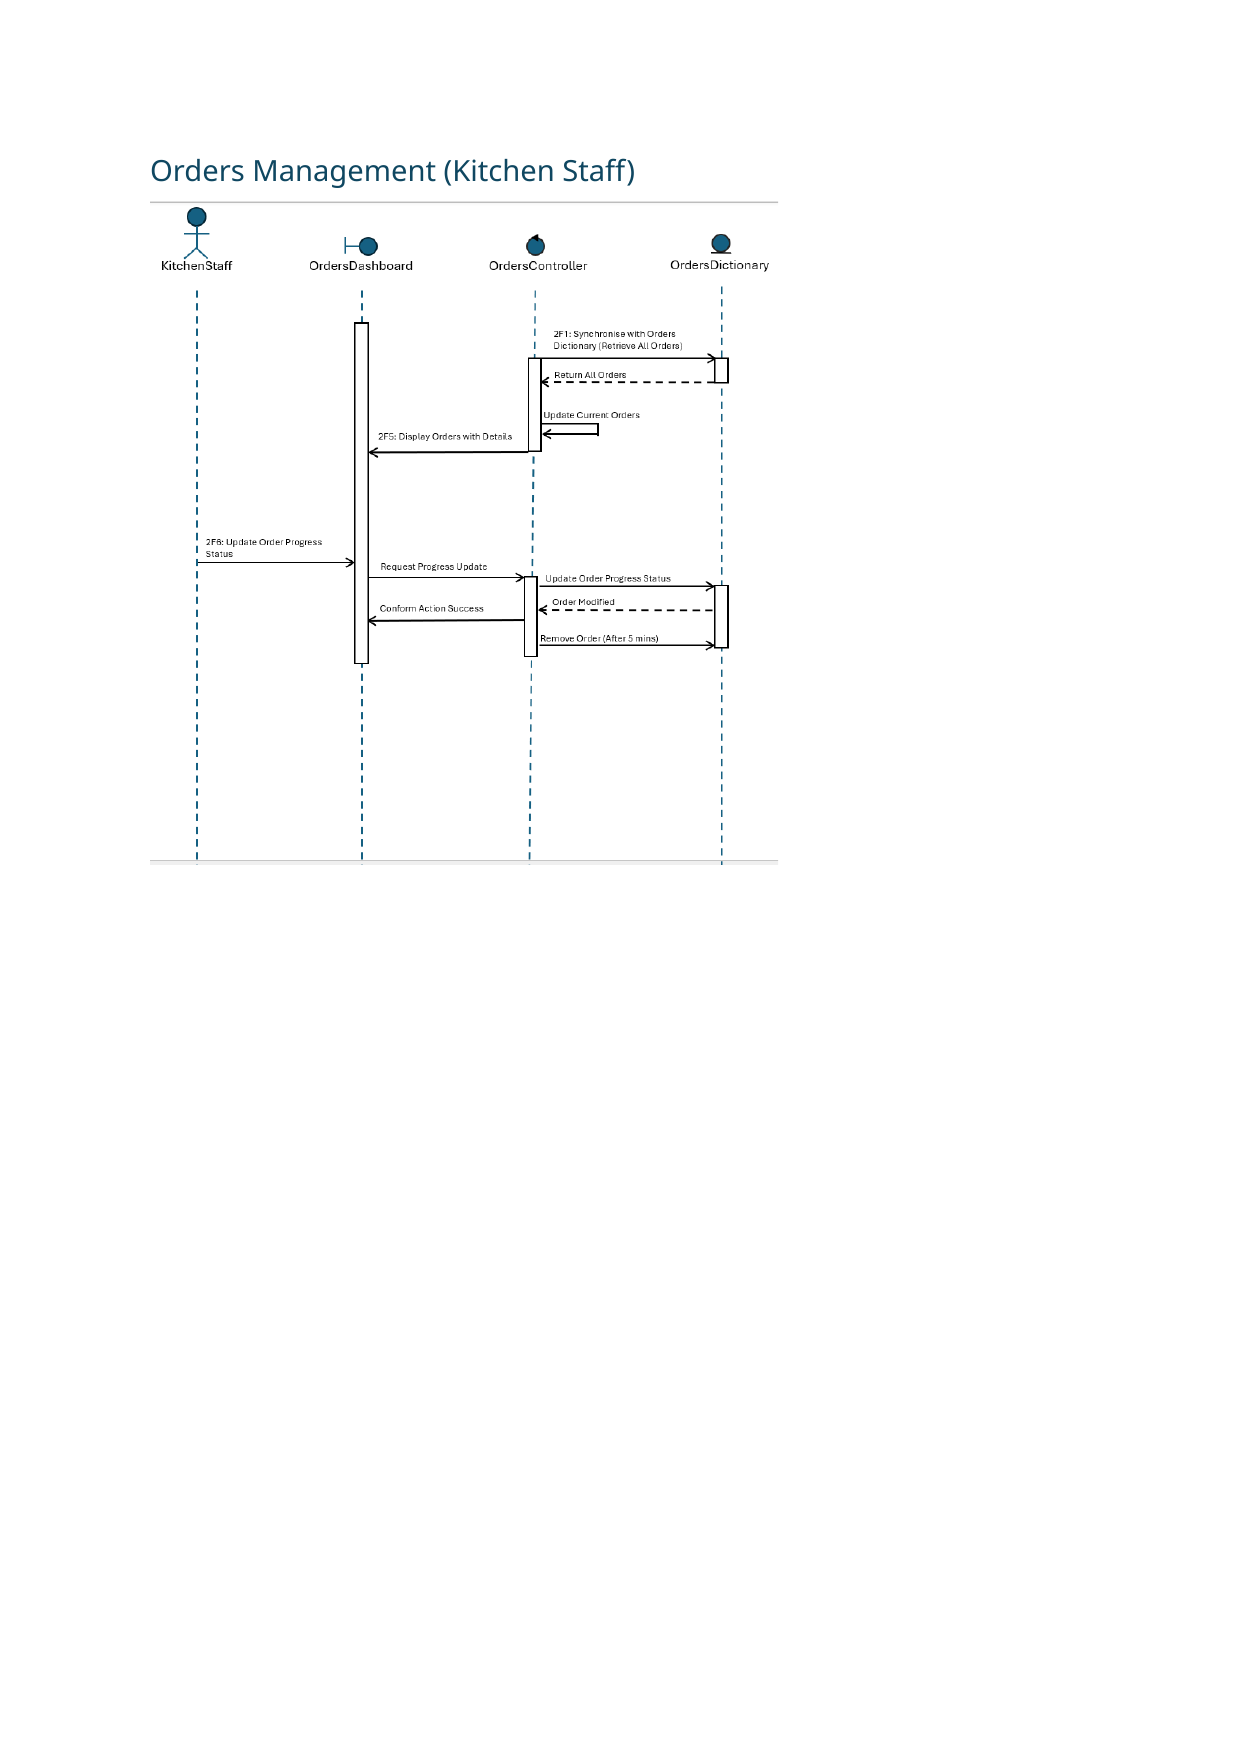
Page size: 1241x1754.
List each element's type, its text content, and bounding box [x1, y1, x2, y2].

subtitle Orders Management (Kitchen Staff) [150, 150, 1090, 190]
picture [150, 201, 779, 865]
